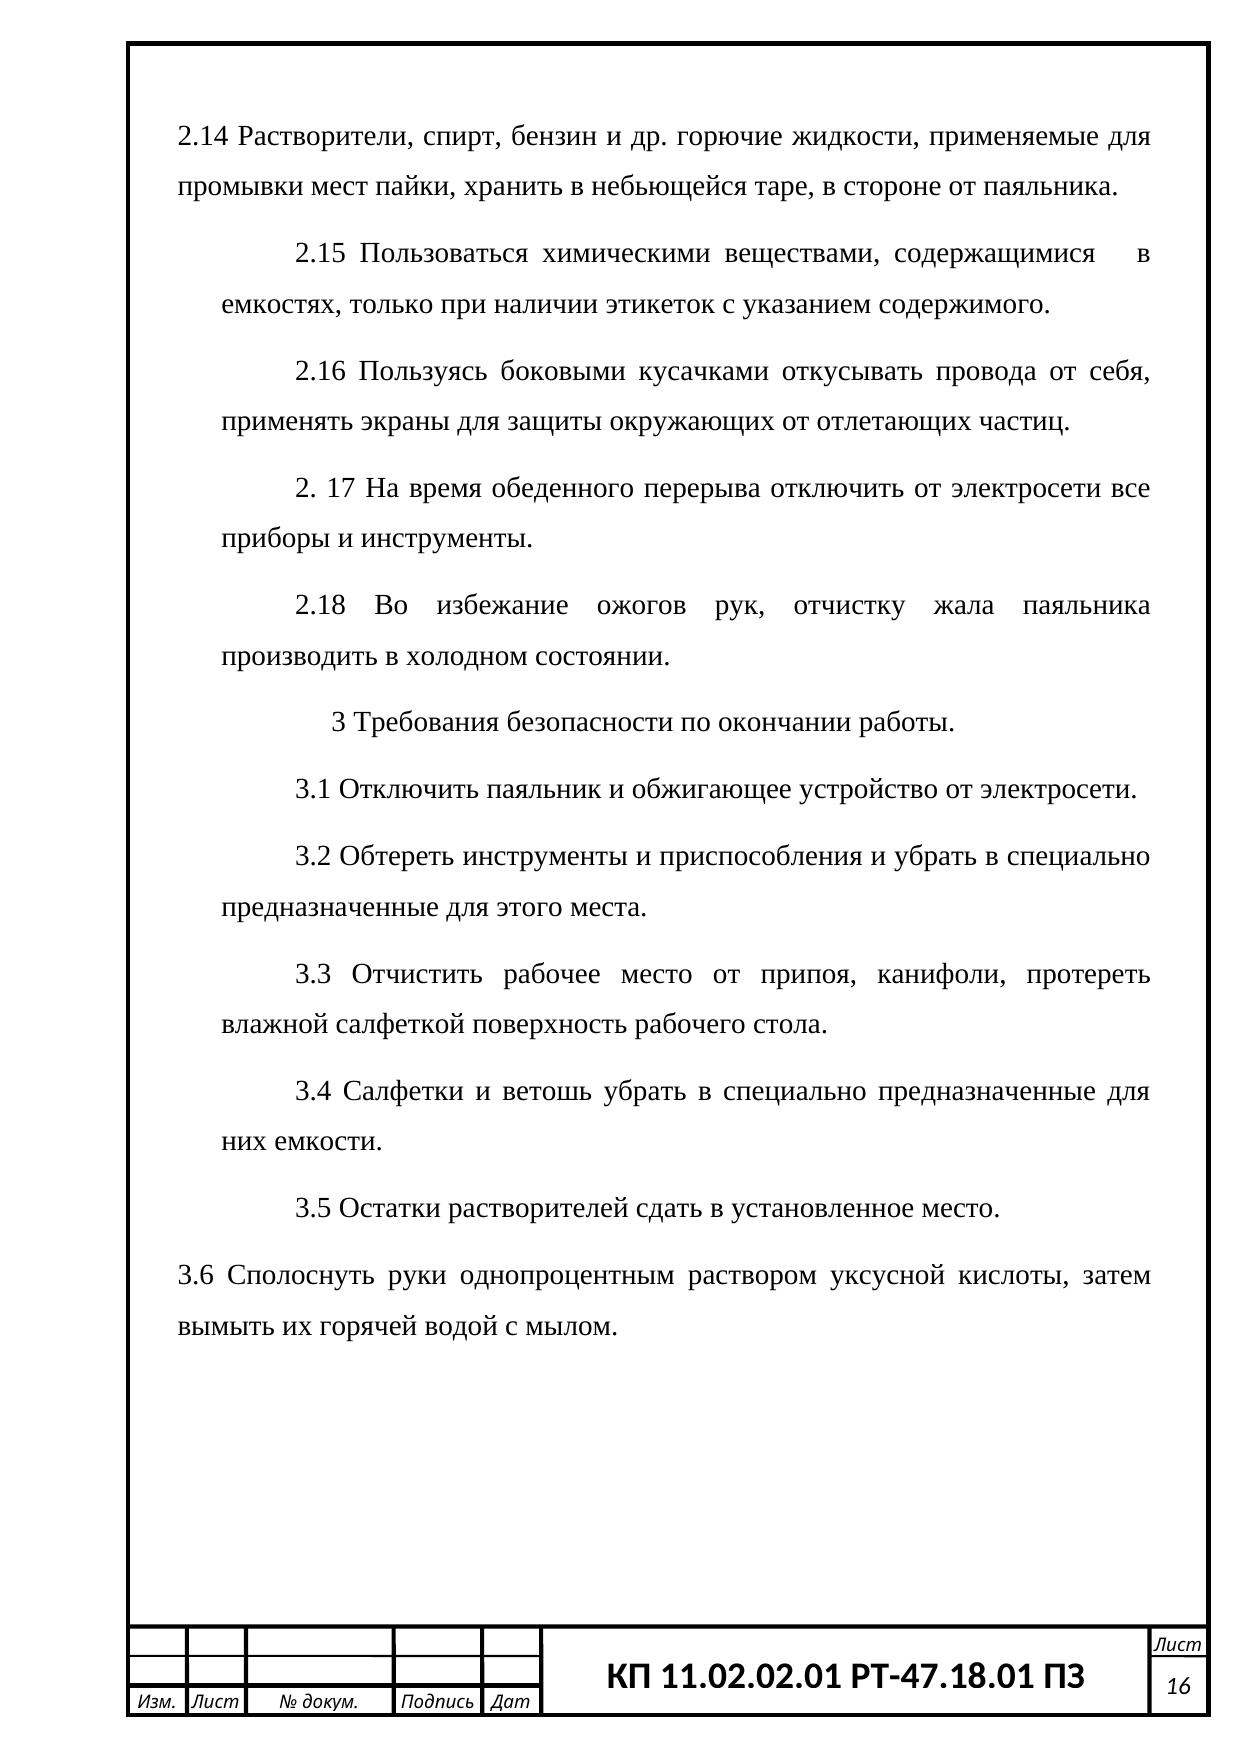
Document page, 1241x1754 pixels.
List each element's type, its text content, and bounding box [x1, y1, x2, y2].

text 2.18 Во избежание ожогов рук, отчистку жала паяльника производить в холодном состоянии. [221, 587, 1152, 671]
text 3.6 Сполоснуть руки однопроцентным раствором уксусной кислоты, затем вымыть их горячей водой с мылом. [177, 1257, 1152, 1341]
text 3.3 Отчистить рабочее место от припоя, канифоли, протереть влажной салфеткой поверхность рабочего стола. [221, 956, 1152, 1040]
text 2.14 Растворители, спирт, бензин и др. горючие жидкости, применяемые для промывки мест пайки, хранить в небьющейся таре, в стороне от паяльника. [177, 118, 1152, 202]
text 3.4 Салфетки и ветошь убрать в специально предназначенные для них емкости. [221, 1073, 1152, 1157]
text 2. 17 На время обеденного перерыва отключить от электросети все приборы и инструменты. [221, 470, 1152, 554]
text 3.1 Отключить паяльник и обжигающее устройство от электросети. [221, 772, 1152, 805]
text 3.2 Обтереть инструменты и приспособления и убрать в специально предназначенные для этого места. [221, 838, 1152, 922]
text 2.16 Пользуясь боковыми кусачками откусывать провода от себя, применять экраны для защиты окружающих от отлетающих частиц. [221, 353, 1152, 437]
text 3 Требования безопасности по окончании работы. [177, 704, 1152, 738]
text 3.5 Остатки растворителей сдать в установленное место. [221, 1190, 1152, 1224]
text 2.15 Пользоваться химическими веществами, содержащимися в емкостях, только при наличии этикеток с указанием содержимого. [221, 235, 1152, 319]
